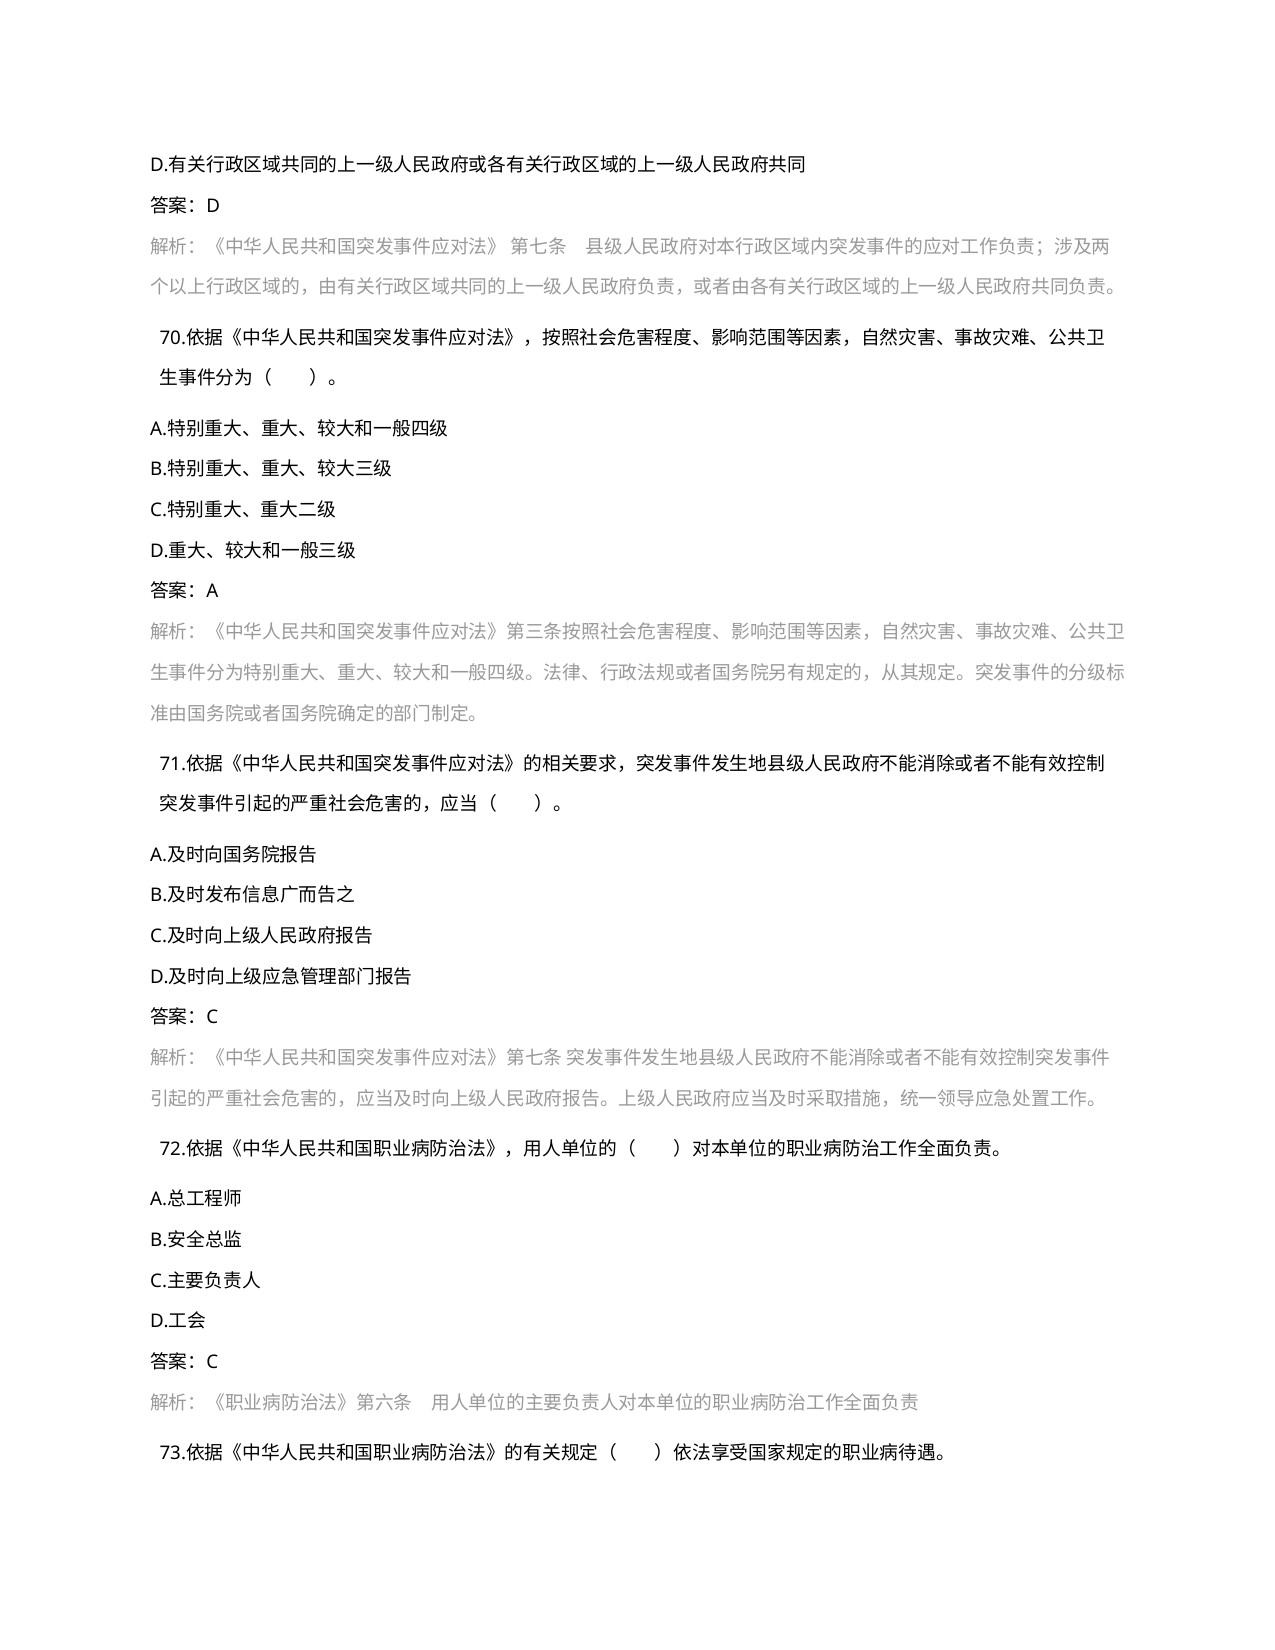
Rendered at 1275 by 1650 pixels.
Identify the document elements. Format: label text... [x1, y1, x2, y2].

text 解析：《中华人民共和国突发事件应对法》第七条 突发事件发生地县级人民政府不能消除或者不能有效控制突发事件引起的严重社会危害的，应当及时向上级人民政府报告。上级人民政府应当及时采取措施，统一领导应急处置工作。 [150, 1043, 1125, 1111]
text 答案：A [150, 576, 1125, 603]
text 答案：C [150, 1002, 1125, 1029]
text A.特别重大、重大、较大和一般四级 [150, 413, 1125, 440]
text 73.依据《中华人民共和国职业病防治法》的有关规定（ ）依法享受国家规定的职业病待遇。 [159, 1437, 1116, 1465]
text B.及时发布信息广而告之 [150, 880, 1125, 907]
text 解析：《职业病防治法》第六条 用人单位的主要负责人对本单位的职业病防治工作全面负责 [150, 1387, 1125, 1414]
text D.重大、较大和一般三级 [150, 535, 1125, 562]
text 解析：《中华人民共和国突发事件应对法》 第七条 县级人民政府对本行政区域内突发事件的应对工作负责；涉及两个以上行政区域的，由有关行政区域共同的上一级人民政府负责，或者由各有关行政区域的上一级人民政府共同负责。 [150, 231, 1125, 299]
text D.及时向上级应急管理部门报告 [150, 961, 1125, 988]
text 72.依据《中华人民共和国职业病防治法》，用人单位的（ ）对本单位的职业病防治工作全面负责。 [159, 1134, 1116, 1161]
text B.特别重大、重大、较大三级 [150, 454, 1125, 481]
text B.安全总监 [150, 1224, 1125, 1252]
text A.总工程师 [150, 1184, 1125, 1211]
text D.有关行政区域共同的上一级人民政府或各有关行政区域的上一级人民政府共同 [150, 150, 1125, 177]
text C.主要负责人 [150, 1265, 1125, 1292]
text 答案：D [150, 191, 1125, 218]
text C.特别重大、重大二级 [150, 494, 1125, 522]
text D.工会 [150, 1306, 1125, 1333]
text A.及时向国务院报告 [150, 839, 1125, 866]
text 71.依据《中华人民共和国突发事件应对法》的相关要求，突发事件发生地县级人民政府不能消除或者不能有效控制突发事件引起的严重社会危害的，应当（ ）。 [159, 748, 1116, 816]
text 答案：C [150, 1347, 1125, 1374]
text 70.依据《中华人民共和国突发事件应对法》，按照社会危害程度、影响范围等因素，自然灾害、事故灾难、公共卫生事件分为（ ）。 [159, 322, 1116, 390]
text C.及时向上级人民政府报告 [150, 921, 1125, 948]
text 解析：《中华人民共和国突发事件应对法》第三条按照社会危害程度、影响范围等因素，自然灾害、事故灾难、公共卫生事件分为特别重大、重大、较大和一般四级。法律、行政法规或者国务院另有规定的，从其规定。突发事件的分级标准由国务院或者国务院确定的部门制定。 [150, 617, 1125, 725]
